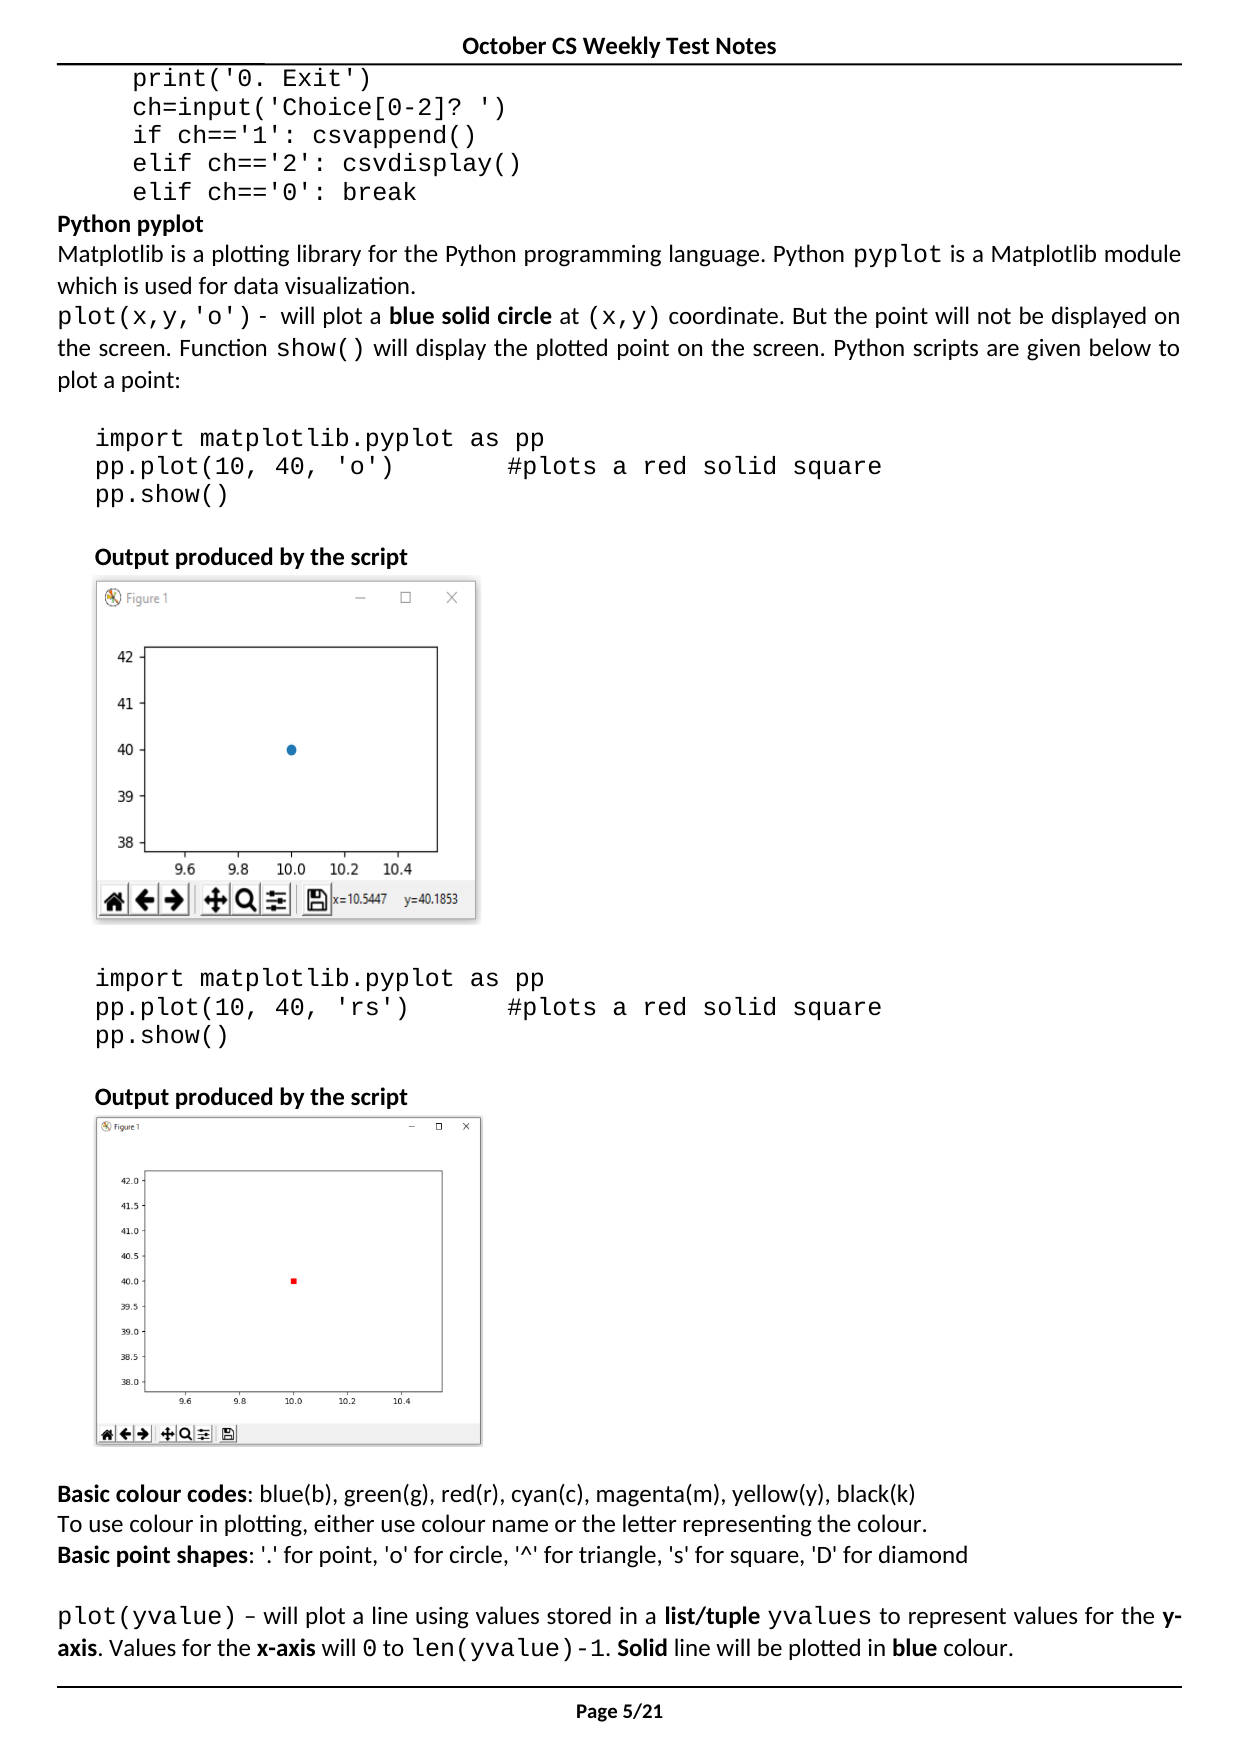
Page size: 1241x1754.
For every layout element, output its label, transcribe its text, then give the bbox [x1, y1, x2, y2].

picture [91, 575, 482, 925]
text Basic colour codes: blue(b), green(g), red(r), cyan(c), magenta(m), yellow(y), black(k) [57, 1478, 1182, 1508]
text pp.show() [94, 482, 1182, 510]
text elif ch=='0': break [132, 179, 1182, 208]
text plot(x,y,'o') - will plot a blue solid circle at (x,y) coordinate. But the point will not be displayed on the screen. Function show() will display the plotted point on the screen. Python scripts are given below to plot a point: [57, 301, 1182, 394]
text Output produced by the script [94, 541, 1182, 571]
text import matplotlib.pyplot as pp [94, 966, 1182, 994]
text Matplotlib is a plotting library for the Python programming language. Python pyplot is a Matplotlib module which is used for data visualization. [57, 238, 1182, 301]
text Basic point shapes: '.' for point, 'o' for circle, '^' for triangle, 's' for square, 'D' for diamond [57, 1539, 1182, 1569]
text Output produced by the script [94, 1081, 1182, 1112]
text elif ch=='2': csvdisplay() [132, 151, 1182, 179]
text To use colour in plotting, either use colour name or the letter representing the colour. [57, 1508, 1182, 1539]
text ch=input('Choice[0-2]? ') [132, 94, 1182, 123]
text if ch=='1': csvappend() [132, 123, 1182, 151]
text pp.show() [94, 1022, 1182, 1051]
picture [93, 1115, 484, 1447]
text pp.plot(10, 40, 'o') #plots a red solid square [94, 453, 1182, 482]
text pp.plot(10, 40, 'rs') #plots a red solid square [94, 994, 1182, 1022]
text print('0. Exit') [132, 66, 1182, 94]
text plot(yvalue) – will plot a line using values stored in a list/tuple yvalues to represent values for the y-axis. Values for the x-axis will 0 to len(yvalue)-1. Solid line will be plotted in blue colour. [57, 1600, 1182, 1664]
text Python pyplot [57, 208, 1182, 238]
text import matplotlib.pyplot as pp [94, 425, 1182, 453]
